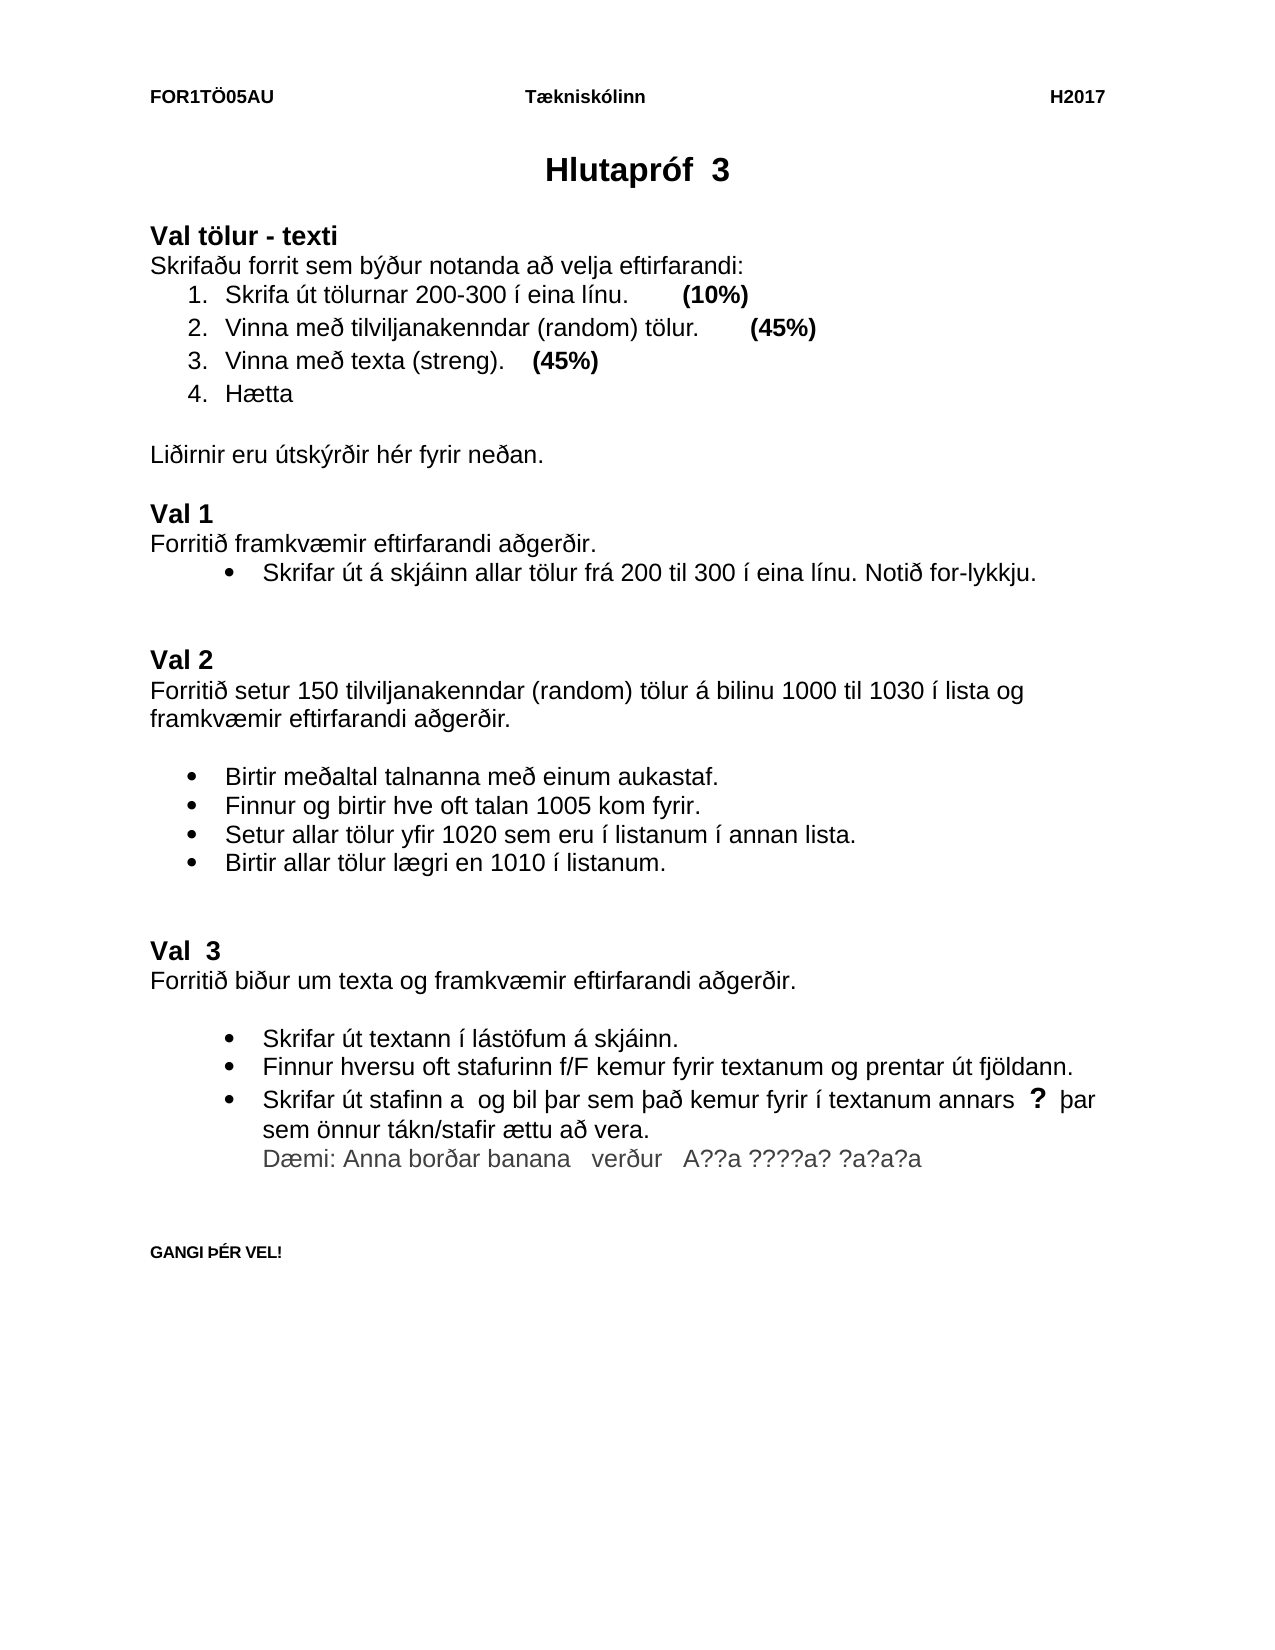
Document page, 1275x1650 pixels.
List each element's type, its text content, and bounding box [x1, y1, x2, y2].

list Skrifa út tölurnar 200-300 í eina línu. (10%) [187, 280, 1125, 308]
list Birtir meðaltal talnanna með einum aukastaf. [187, 762, 1125, 791]
list Setur allar tölur yfir 1020 sem eru í listanum í annan lista. [187, 819, 1125, 848]
text Liðirnir eru útskýrðir hér fyrir neðan. [150, 441, 1125, 469]
list Finnur og birtir hve oft talan 1005 kom fyrir. [187, 791, 1125, 819]
text Val 2 [150, 644, 1125, 676]
list Finnur hversu oft stafurinn f/F kemur fyrir textanum og prentar út fjöldann. [225, 1052, 1125, 1081]
list Vinna með tilviljanakenndar (random) tölur. (45%) [187, 313, 1125, 341]
list Skrifar út stafinn a og bil þar sem það kemur fyrir í textanum annars ? þar sem önnur tákn/stafir ættu að vera. Dæmi: Anna borðar banana verður A??a ????a? ?a?a?a [225, 1081, 1125, 1172]
list Vinna með texta (streng). (45%) [187, 346, 1125, 374]
list Birtir allar tölur lægri en 1010 í listanum. [187, 848, 1125, 877]
list Hætta [187, 379, 1125, 407]
text Val 1 [150, 498, 1125, 529]
text Forritið biður um texta og framkvæmir eftirfarandi aðgerðir. [150, 966, 1125, 995]
text Gangi ÞÉR vel! [150, 1242, 1125, 1276]
text Val tölur - texti [150, 220, 1125, 251]
text Hlutapróf 3 [150, 150, 1125, 188]
list Skrifar út á skjáinn allar tölur frá 200 til 300 í eina línu. Notið for-lykkju. [225, 558, 1125, 587]
text Forritið framkvæmir eftirfarandi aðgerðir. [150, 529, 1125, 558]
text Forritið setur 150 tilviljanakenndar (random) tölur á bilinu 1000 til 1030 í lista og framkvæmir eftirfarandi aðgerðir. [150, 676, 1125, 733]
list Skrifar út textann í lástöfum á skjáinn. [225, 1023, 1125, 1052]
text Skrifaðu forrit sem býður notanda að velja eftirfarandi: [150, 251, 1125, 280]
text Val 3 [150, 935, 1125, 966]
